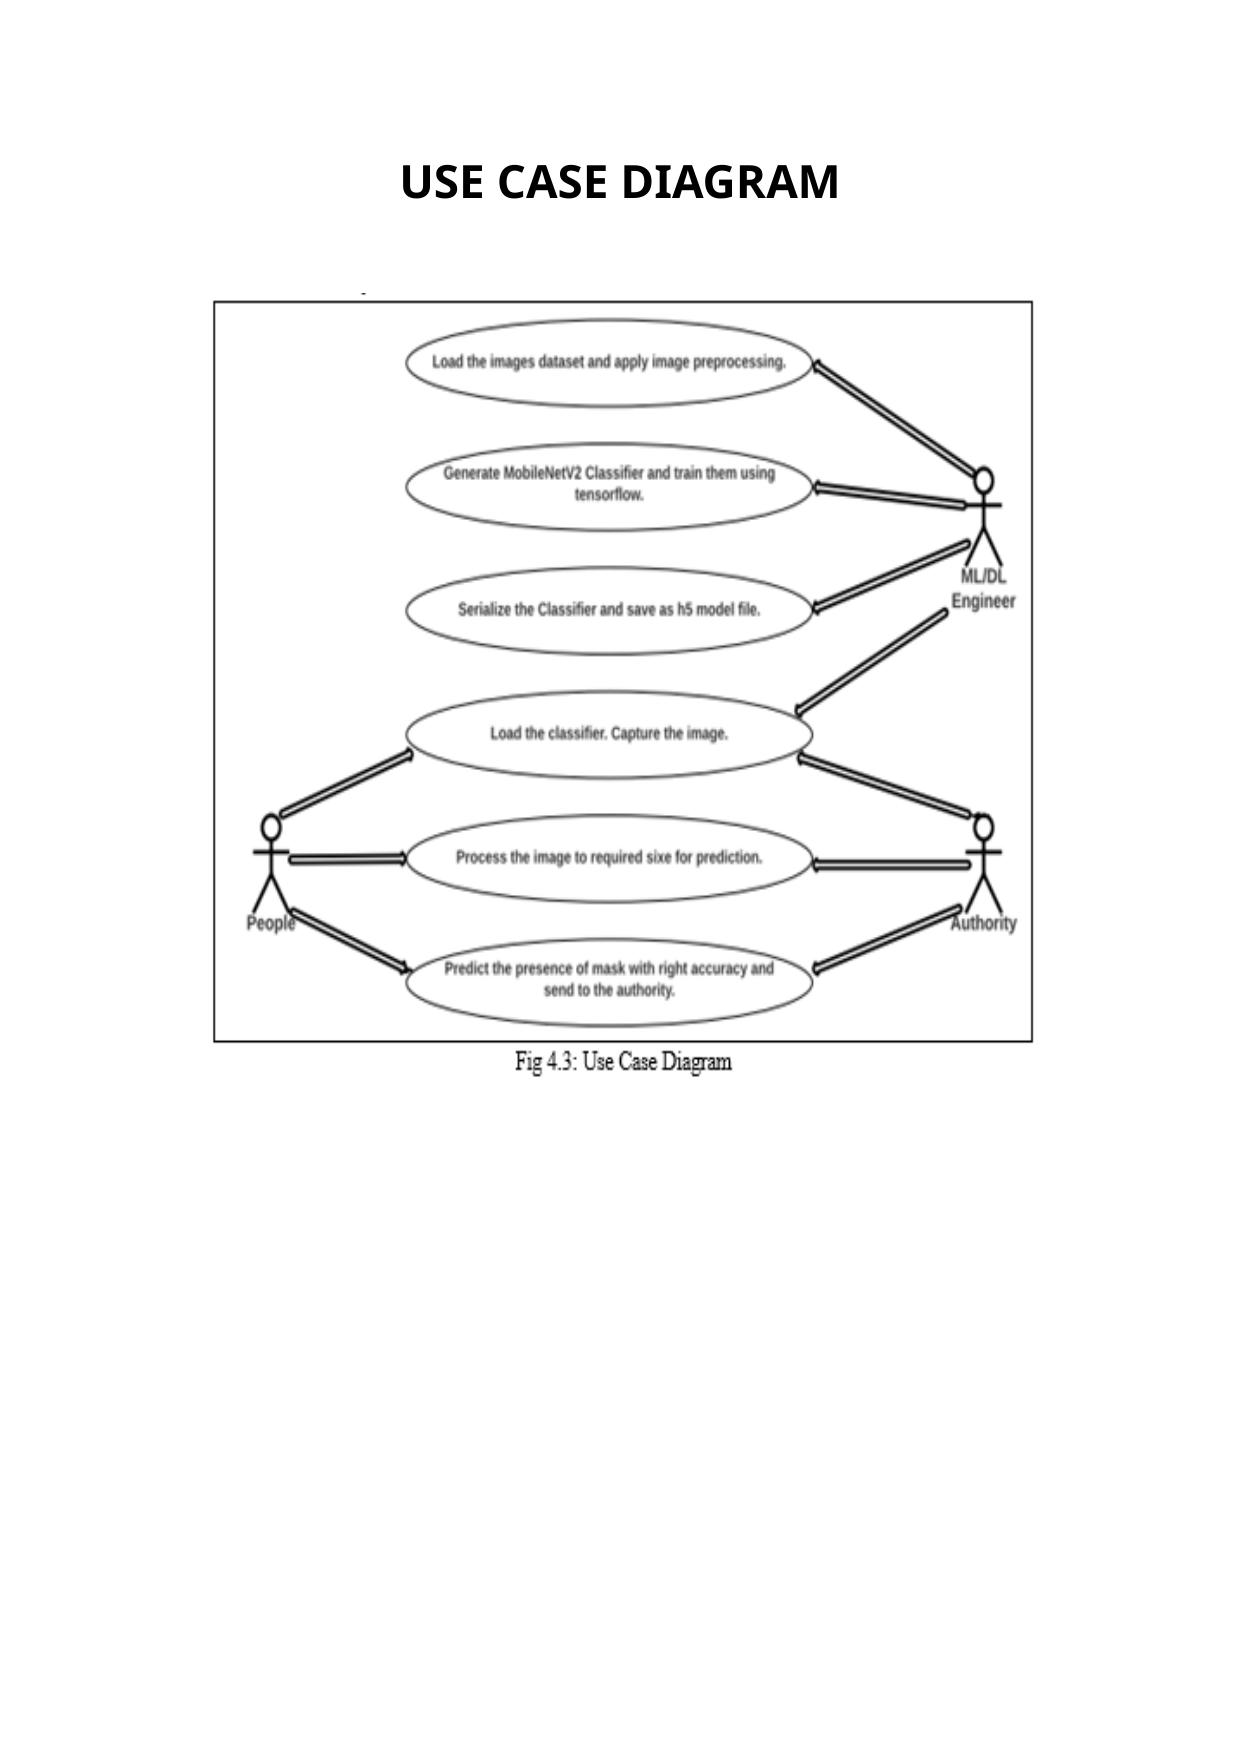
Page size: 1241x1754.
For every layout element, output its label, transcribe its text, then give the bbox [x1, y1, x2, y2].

list USE CASE DIAGRAM [150, 150, 1090, 212]
picture [186, 293, 1054, 1081]
